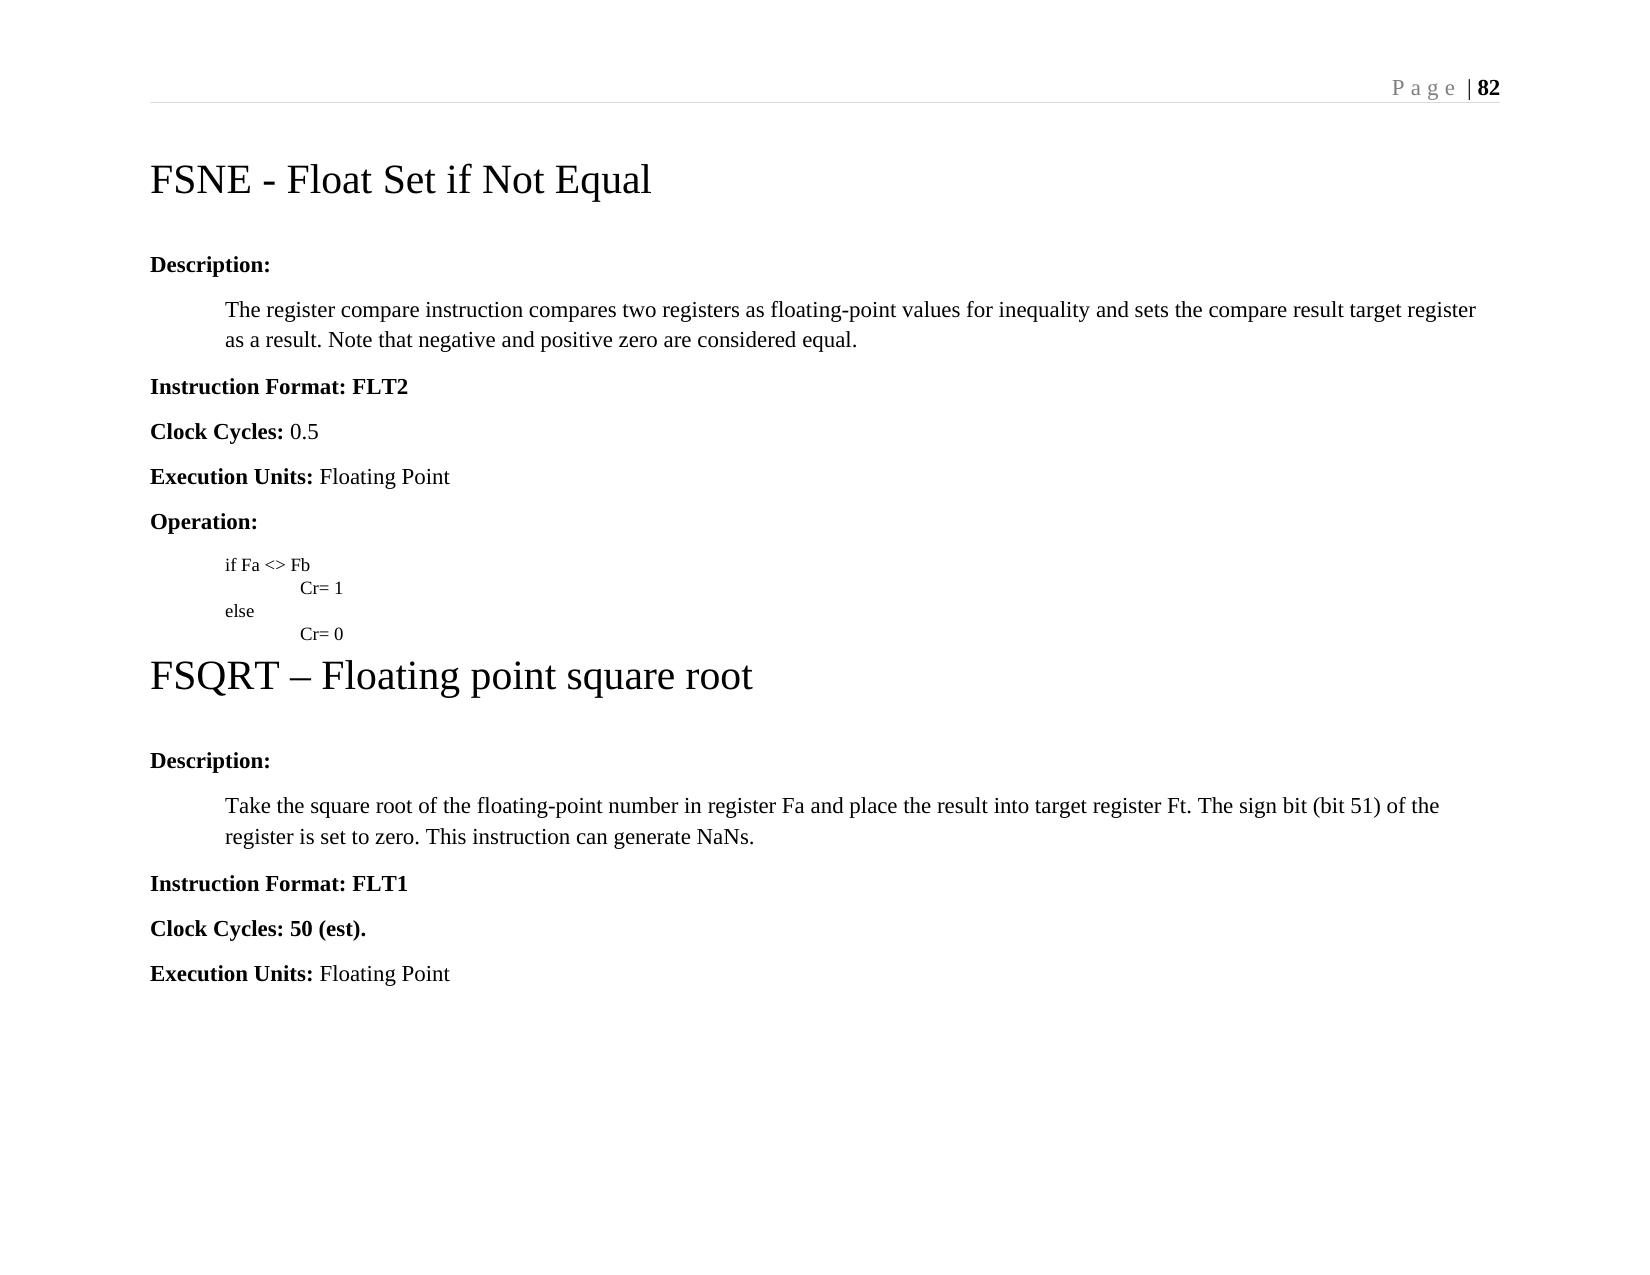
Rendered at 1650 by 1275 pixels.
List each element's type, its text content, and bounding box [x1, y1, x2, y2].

subtitle FSQRT – Floating point square root [150, 651, 1500, 698]
text Execution Units: Floating Point [150, 463, 1500, 490]
text Execution Units: Floating Point [150, 960, 1500, 986]
text Description: [150, 251, 1500, 277]
text Instruction Format: FLT2 [150, 373, 1500, 399]
text if Fa <> Fb [225, 553, 1500, 575]
text Cr= 1 [225, 577, 1500, 598]
text Clock Cycles: 50 (est). [150, 915, 1500, 941]
text Cr= 0 [225, 623, 1500, 645]
text Instruction Format: FLT1 [150, 869, 1500, 896]
text Operation: [150, 508, 1500, 535]
text else [225, 600, 1500, 622]
subtitle FSNE - Float Set if Not Equal [150, 154, 1500, 202]
text The register compare instruction compares two registers as floating-point values for inequality and sets the compare result target register as a result. Note that negative and positive zero are considered equal. [225, 296, 1500, 353]
text Clock Cycles: 0.5 [150, 418, 1500, 444]
text Description: [150, 747, 1500, 774]
text Take the square root of the floating-point number in register Fa and place the result into target register Ft. The sign bit (bit 51) of the register is set to zero. This instruction can generate NaNs. [225, 792, 1500, 849]
